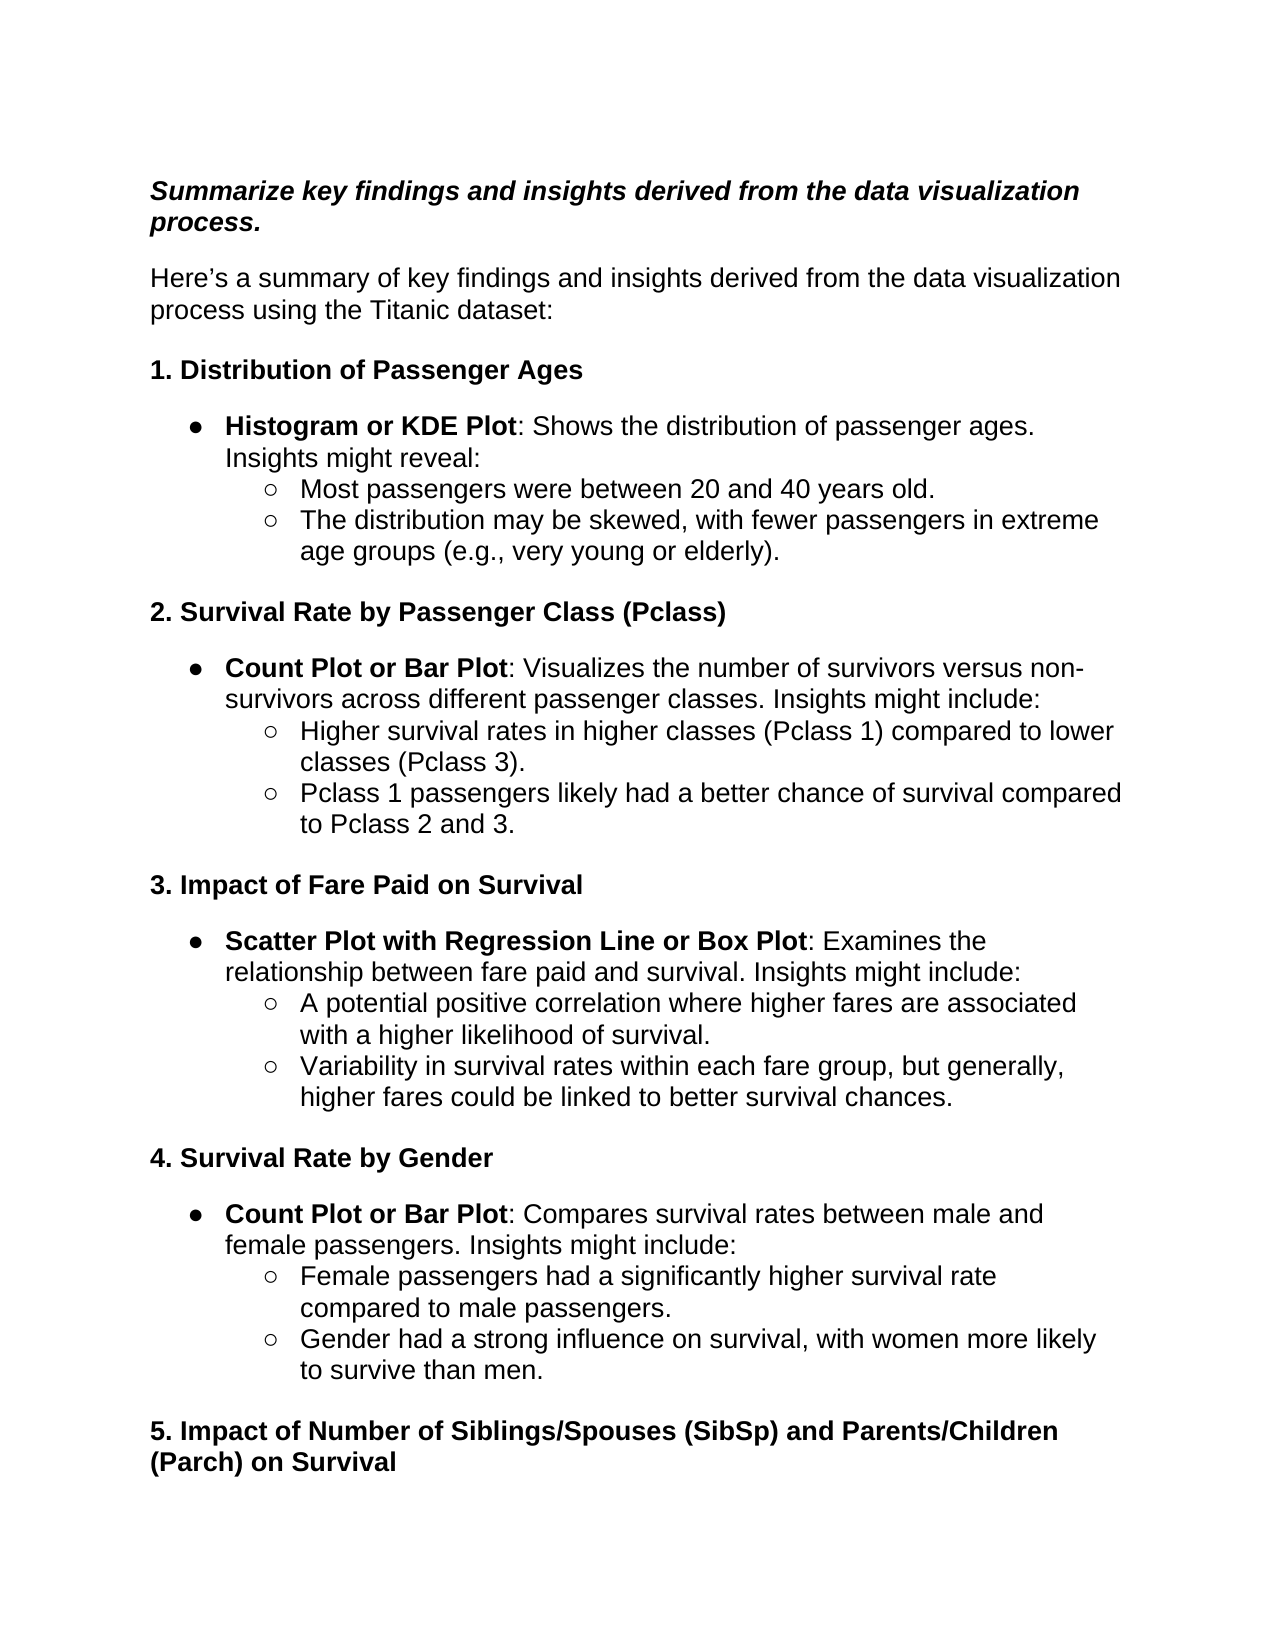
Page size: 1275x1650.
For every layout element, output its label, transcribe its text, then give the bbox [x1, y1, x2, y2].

list Variability in survival rates within each fare group, but generally, higher fares could be linked to better survival chances. [262, 1050, 1125, 1112]
list Histogram or KDE Plot: Shows the distribution of passenger ages. Insights might reveal: [187, 410, 1125, 473]
list Count Plot or Bar Plot: Compares survival rates between male and female passengers. Insights might include: [187, 1198, 1125, 1260]
subtitle 1. Distribution of Passenger Ages [150, 354, 1125, 385]
list Scatter Plot with Regression Line or Box Plot: Examines the relationship between fare paid and survival. Insights might include: [187, 925, 1125, 987]
list Most passengers were between 20 and 40 years old. [262, 473, 1125, 504]
subtitle 3. Impact of Fare Paid on Survival [150, 869, 1125, 900]
list Count Plot or Bar Plot: Visualizes the number of survivors versus non-survivors across different passenger classes. Insights might include: [187, 652, 1125, 714]
text Here’s a summary of key findings and insights derived from the data visualization process using the Titanic dataset: [150, 262, 1125, 325]
list Pclass 1 passengers likely had a better chance of survival compared to Pclass 2 and 3. [262, 777, 1125, 839]
list A potential positive correlation where higher fares are associated with a higher likelihood of survival. [262, 987, 1125, 1050]
subtitle 5. Impact of Number of Siblings/Spouses (SibSp) and Parents/Children (Parch) on Survival [150, 1414, 1125, 1477]
text Summarize key findings and insights derived from the data visualization process. [150, 175, 1125, 237]
list Gender had a strong influence on survival, with women more likely to survive than men. [262, 1323, 1125, 1385]
subtitle 4. Survival Rate by Gender [150, 1142, 1125, 1173]
list The distribution may be skewed, with fewer passengers in extreme age groups (e.g., very young or elderly). [262, 504, 1125, 567]
list Female passengers had a significantly higher survival rate compared to male passengers. [262, 1260, 1125, 1323]
list Higher survival rates in higher classes (Pclass 1) compared to lower classes (Pclass 3). [262, 714, 1125, 777]
subtitle 2. Survival Rate by Passenger Class (Pclass) [150, 596, 1125, 627]
